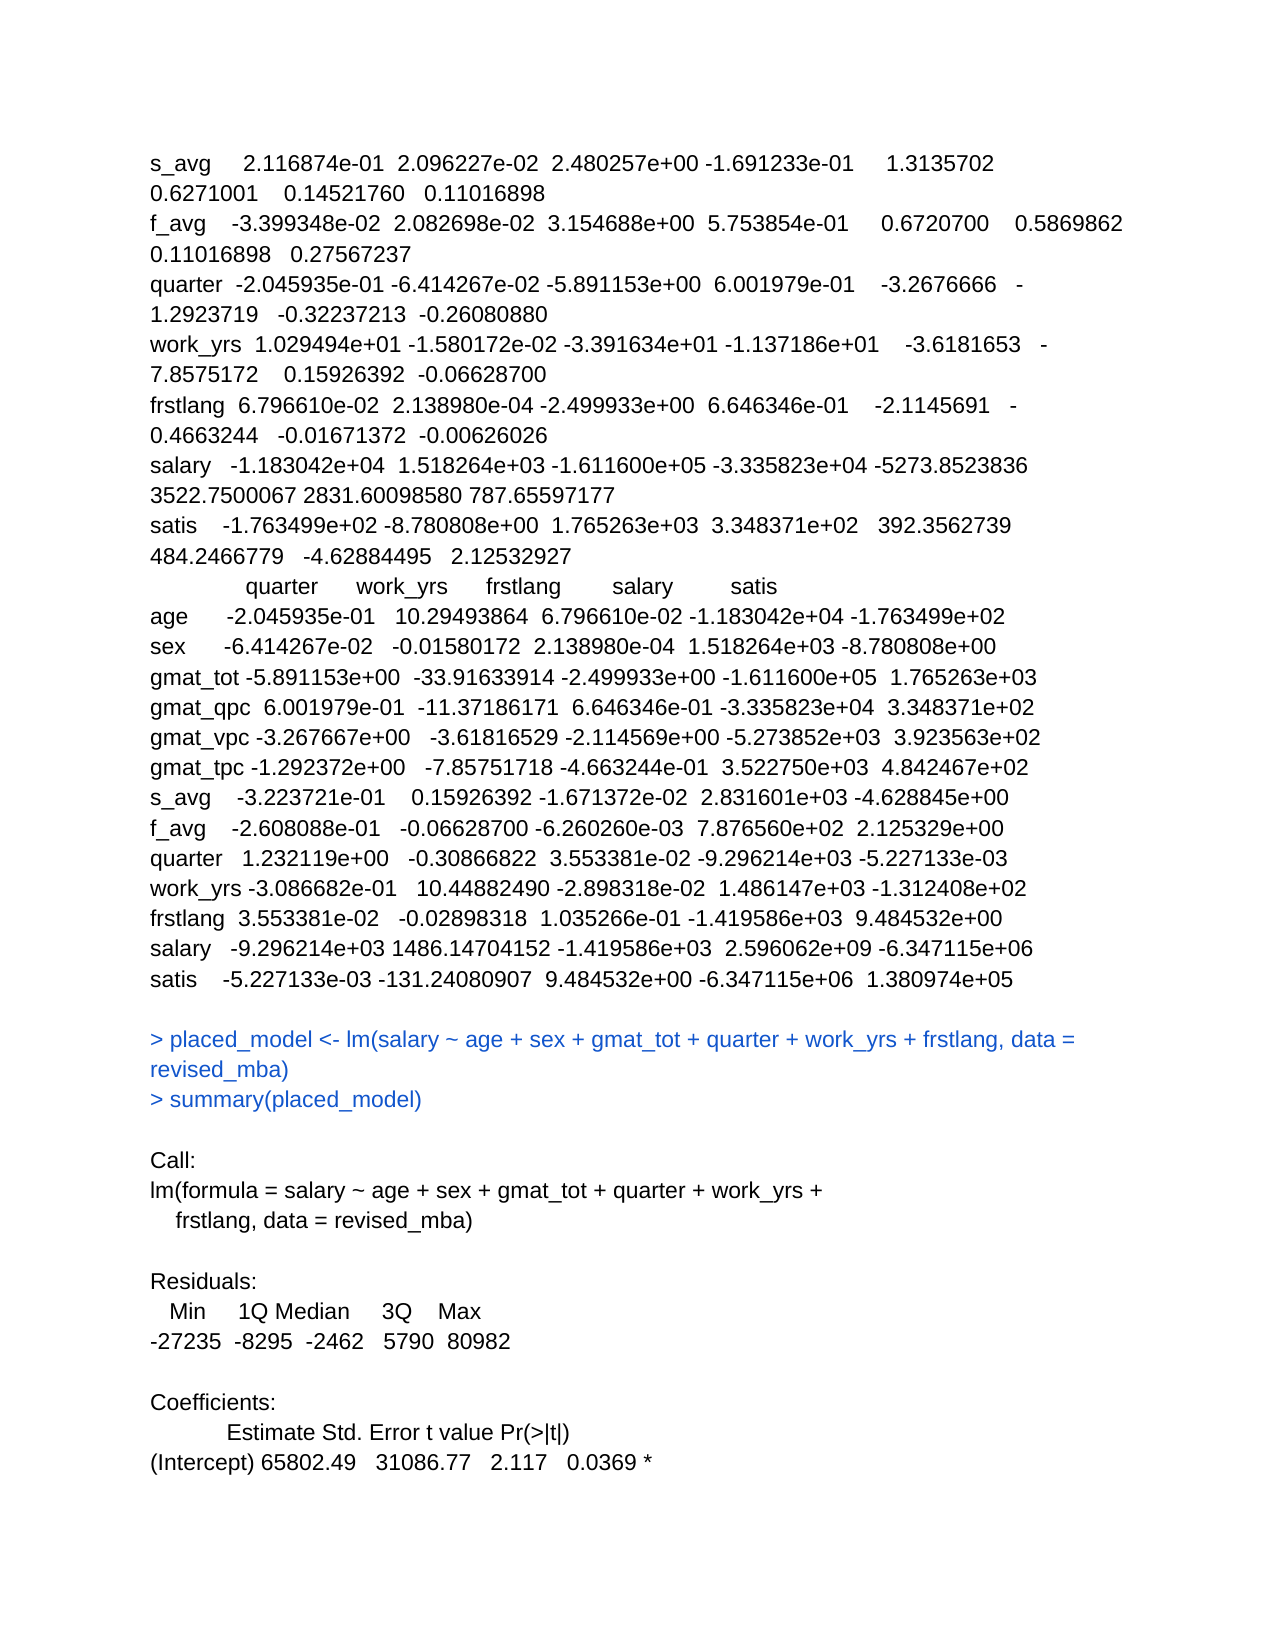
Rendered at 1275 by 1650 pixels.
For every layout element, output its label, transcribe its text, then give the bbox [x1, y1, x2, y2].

text salary -9.296214e+03 1486.14704152 -1.419586e+03 2.596062e+09 -6.347115e+06 [150, 935, 1125, 962]
text f_avg -2.608088e-01 -0.06628700 -6.260260e-03 7.876560e+02 2.125329e+00 [150, 814, 1125, 841]
text Estimate Std. Error t value Pr(>|t|) [150, 1419, 1125, 1445]
text gmat_qpc 6.001979e-01 -11.37186171 6.646346e-01 -3.335823e+04 3.348371e+02 [150, 694, 1125, 720]
text age -2.045935e-01 10.29493864 6.796610e-02 -1.183042e+04 -1.763499e+02 [150, 603, 1125, 629]
text > placed_model <- lm(salary ~ age + sex + gmat_tot + quarter + work_yrs + frstlang, data = revised_mba) [150, 1026, 1125, 1083]
text quarter work_yrs frstlang salary satis [150, 573, 1125, 599]
text quarter -2.045935e-01 -6.414267e-02 -5.891153e+00 6.001979e-01 -3.2676666 -1.2923719 -0.32237213 -0.26080880 [150, 271, 1125, 327]
text Min 1Q Median 3Q Max [150, 1298, 1125, 1324]
text Call: [150, 1147, 1125, 1173]
text -27235 -8295 -2462 5790 80982 [150, 1328, 1125, 1354]
text gmat_vpc -3.267667e+00 -3.61816529 -2.114569e+00 -5.273852e+03 3.923563e+02 [150, 724, 1125, 750]
text > summary(placed_model) [150, 1086, 1125, 1113]
text Coefficients: [150, 1388, 1125, 1415]
text Residuals: [150, 1268, 1125, 1294]
text lm(formula = salary ~ age + sex + gmat_tot + quarter + work_yrs + [150, 1177, 1125, 1203]
text quarter 1.232119e+00 -0.30866822 3.553381e-02 -9.296214e+03 -5.227133e-03 [150, 845, 1125, 871]
text frstlang, data = revised_mba) [150, 1207, 1125, 1234]
text f_avg -3.399348e-02 2.082698e-02 3.154688e+00 5.753854e-01 0.6720700 0.5869862 0.11016898 0.27567237 [150, 210, 1125, 267]
text satis -1.763499e+02 -8.780808e+00 1.765263e+03 3.348371e+02 392.3562739 484.2466779 -4.62884495 2.12532927 [150, 512, 1125, 569]
text satis -5.227133e-03 -131.24080907 9.484532e+00 -6.347115e+06 1.380974e+05 [150, 966, 1125, 992]
text work_yrs -3.086682e-01 10.44882490 -2.898318e-02 1.486147e+03 -1.312408e+02 [150, 875, 1125, 901]
text salary -1.183042e+04 1.518264e+03 -1.611600e+05 -3.335823e+04 -5273.8523836 3522.7500067 2831.60098580 787.65597177 [150, 452, 1125, 509]
text work_yrs 1.029494e+01 -1.580172e-02 -3.391634e+01 -1.137186e+01 -3.6181653 -7.8575172 0.15926392 -0.06628700 [150, 331, 1125, 388]
text s_avg -3.223721e-01 0.15926392 -1.671372e-02 2.831601e+03 -4.628845e+00 [150, 784, 1125, 811]
text gmat_tpc -1.292372e+00 -7.85751718 -4.663244e-01 3.522750e+03 4.842467e+02 [150, 754, 1125, 781]
text frstlang 6.796610e-02 2.138980e-04 -2.499933e+00 6.646346e-01 -2.1145691 -0.4663244 -0.01671372 -0.00626026 [150, 392, 1125, 448]
text frstlang 3.553381e-02 -0.02898318 1.035266e-01 -1.419586e+03 9.484532e+00 [150, 905, 1125, 932]
text s_avg 2.116874e-01 2.096227e-02 2.480257e+00 -1.691233e-01 1.3135702 0.6271001 0.14521760 0.11016898 [150, 150, 1125, 207]
text gmat_tot -5.891153e+00 -33.91633914 -2.499933e+00 -1.611600e+05 1.765263e+03 [150, 663, 1125, 690]
text sex -6.414267e-02 -0.01580172 2.138980e-04 1.518264e+03 -8.780808e+00 [150, 633, 1125, 660]
text (Intercept) 65802.49 31086.77 2.117 0.0369 * [150, 1449, 1125, 1475]
